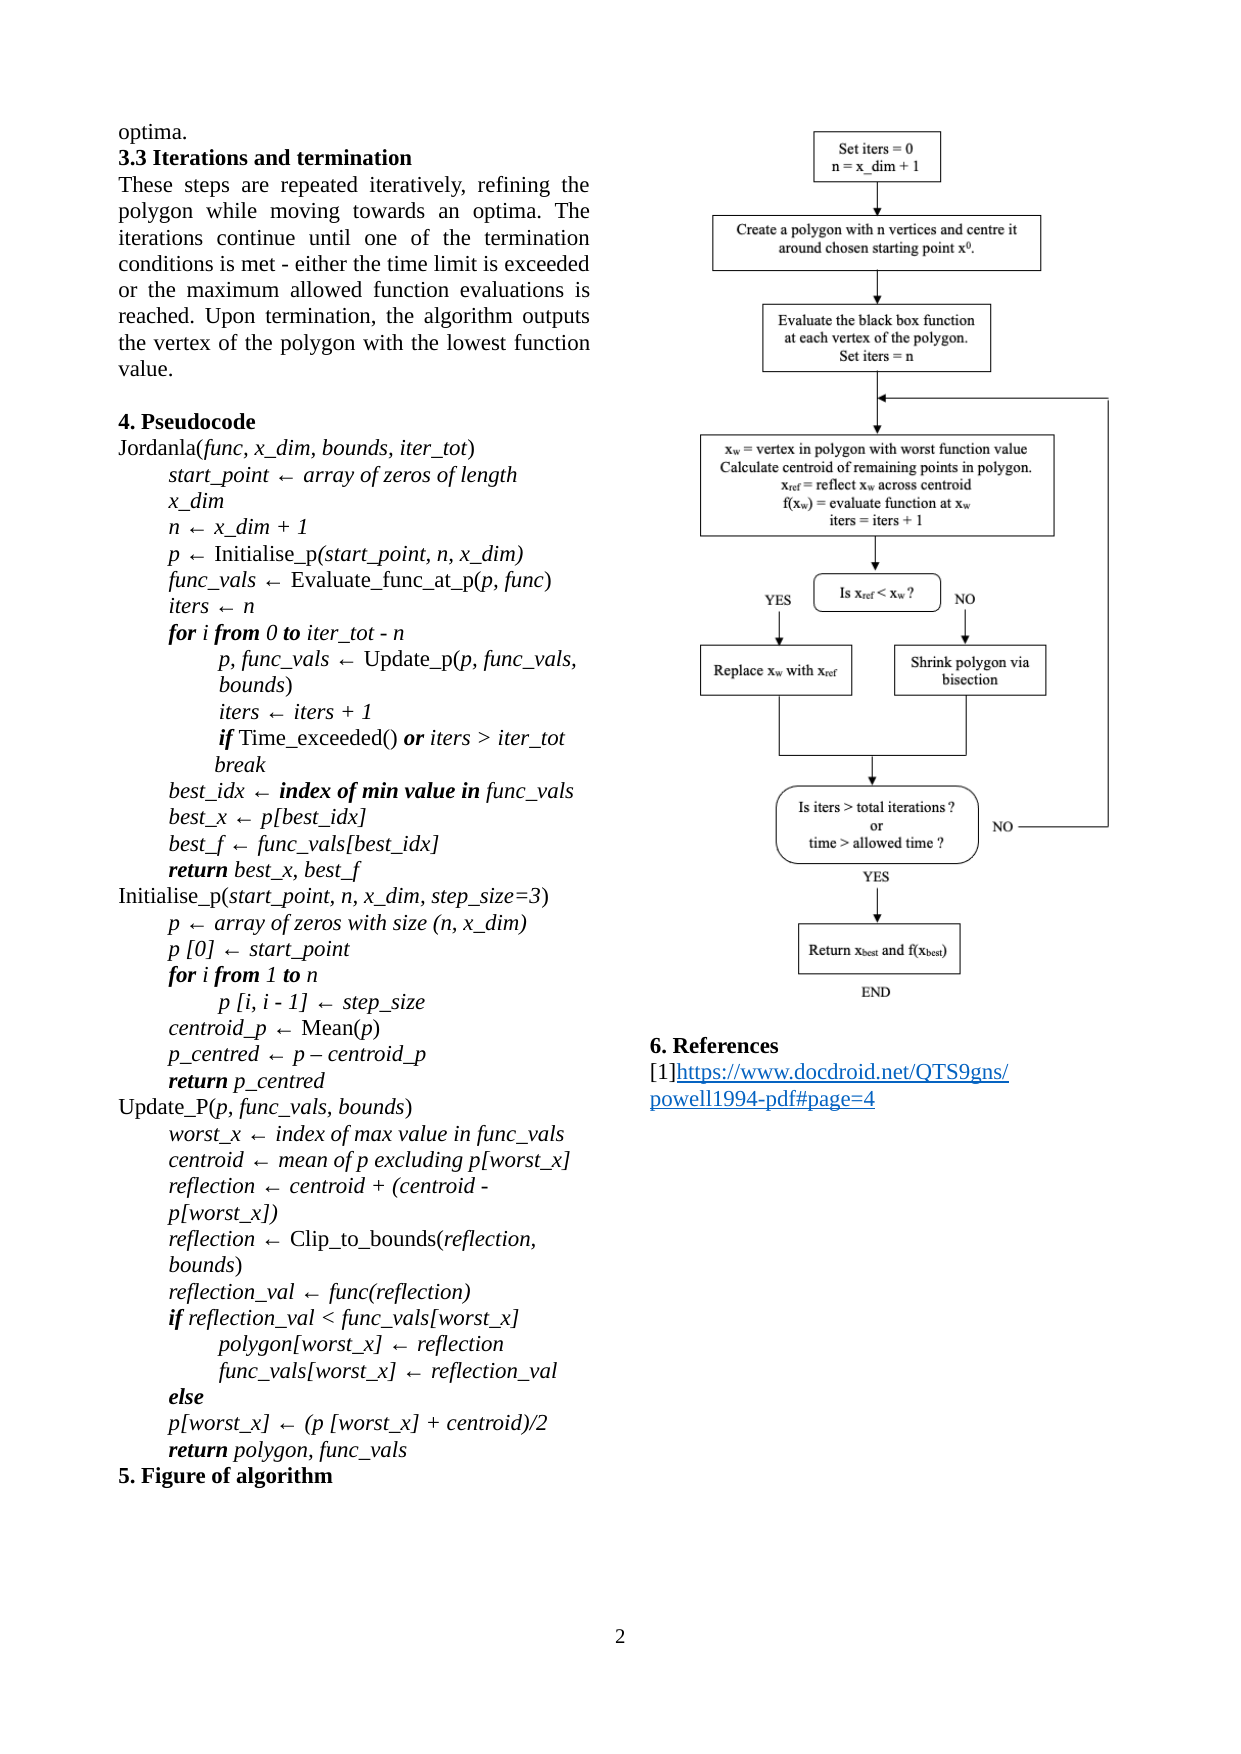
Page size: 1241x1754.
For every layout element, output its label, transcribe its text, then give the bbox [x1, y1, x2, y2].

text p_centred ← p – centroid_p [118, 1041, 591, 1067]
picture [649, 118, 1122, 1006]
text reflection_val ← func(reflection) [118, 1278, 591, 1304]
text iters ← n [118, 592, 591, 619]
text reflection ← Clip_to_bounds(reflection, bounds) [168, 1225, 591, 1278]
text best_f ← func_vals[best_idx] [118, 830, 591, 856]
text break [118, 751, 591, 777]
text 5. Figure of algorithm [118, 1462, 591, 1488]
text return p_centred [118, 1067, 591, 1093]
text func_vals ← Evaluate_func_at_p(p, func) [118, 566, 591, 592]
text return best_x, best_f [168, 856, 591, 882]
text n ← x_dim + 1 [118, 513, 591, 540]
text else [168, 1383, 591, 1409]
text [1]https://www.docdroid.net/QTS9gns/powell1994-pdf#page=4 [649, 1058, 1122, 1111]
text p [i, i - 1] ← step_size [168, 988, 591, 1014]
text p[worst_x] ← (p [worst_x] + centroid)/2 [168, 1409, 591, 1436]
text reflection ← centroid + (centroid - p[worst_x]) [168, 1172, 591, 1225]
text p, func_vals ← Update_p(p, func_vals, bounds) [218, 645, 591, 698]
text p [0] ← start_point [118, 935, 591, 961]
text if reflection_val < func_vals[worst_x] [118, 1304, 591, 1330]
text p ← Initialise_p(start_point, n, x_dim) [168, 540, 591, 566]
text centroid ← mean of p excluding p[worst_x] [118, 1146, 591, 1172]
text polygon[worst_x] ← reflection [168, 1330, 591, 1357]
text return polygon, func_vals [118, 1436, 591, 1462]
text start_point ← array of zeros of length [118, 461, 591, 487]
text best_idx ← index of min value in func_vals [118, 777, 591, 803]
text worst_x ← index of max value in func_vals [118, 1119, 591, 1146]
text Initialise_p(start_point, n, x_dim, step_size=3) [118, 882, 591, 909]
text for i from 1 to n [168, 961, 591, 988]
text 3.3 Iterations and termination [118, 144, 591, 171]
text for i from 0 to iter_tot - n [118, 619, 591, 645]
text centroid_p ← Mean(p) [118, 1014, 591, 1041]
text iters ← iters + 1 [218, 698, 591, 724]
text best_x ← p[best_idx] [118, 803, 591, 830]
text func_vals[worst_x] ← reflection_val [168, 1357, 591, 1383]
text if Time_exceeded() or iters > iter_tot [218, 724, 591, 751]
text x_dim [118, 487, 591, 513]
text Update_P(p, func_vals, bounds) [118, 1093, 591, 1119]
text Jordanla(func, x_dim, bounds, iter_tot) [118, 434, 591, 461]
text 6. References [649, 1032, 1122, 1058]
text 4. Pseudocode [118, 408, 591, 434]
text p ← array of zeros with size (n, x_dim) [118, 909, 591, 935]
text These steps are repeated iteratively, refining the polygon while moving towards an optima. The iterations continue until one of the termination conditions is met - either the time limit is exceeded or the maximum allowed function evaluations is reached. Upon termination, the algorithm outputs the vertex of the polygon with the lowest function value. [118, 171, 591, 382]
